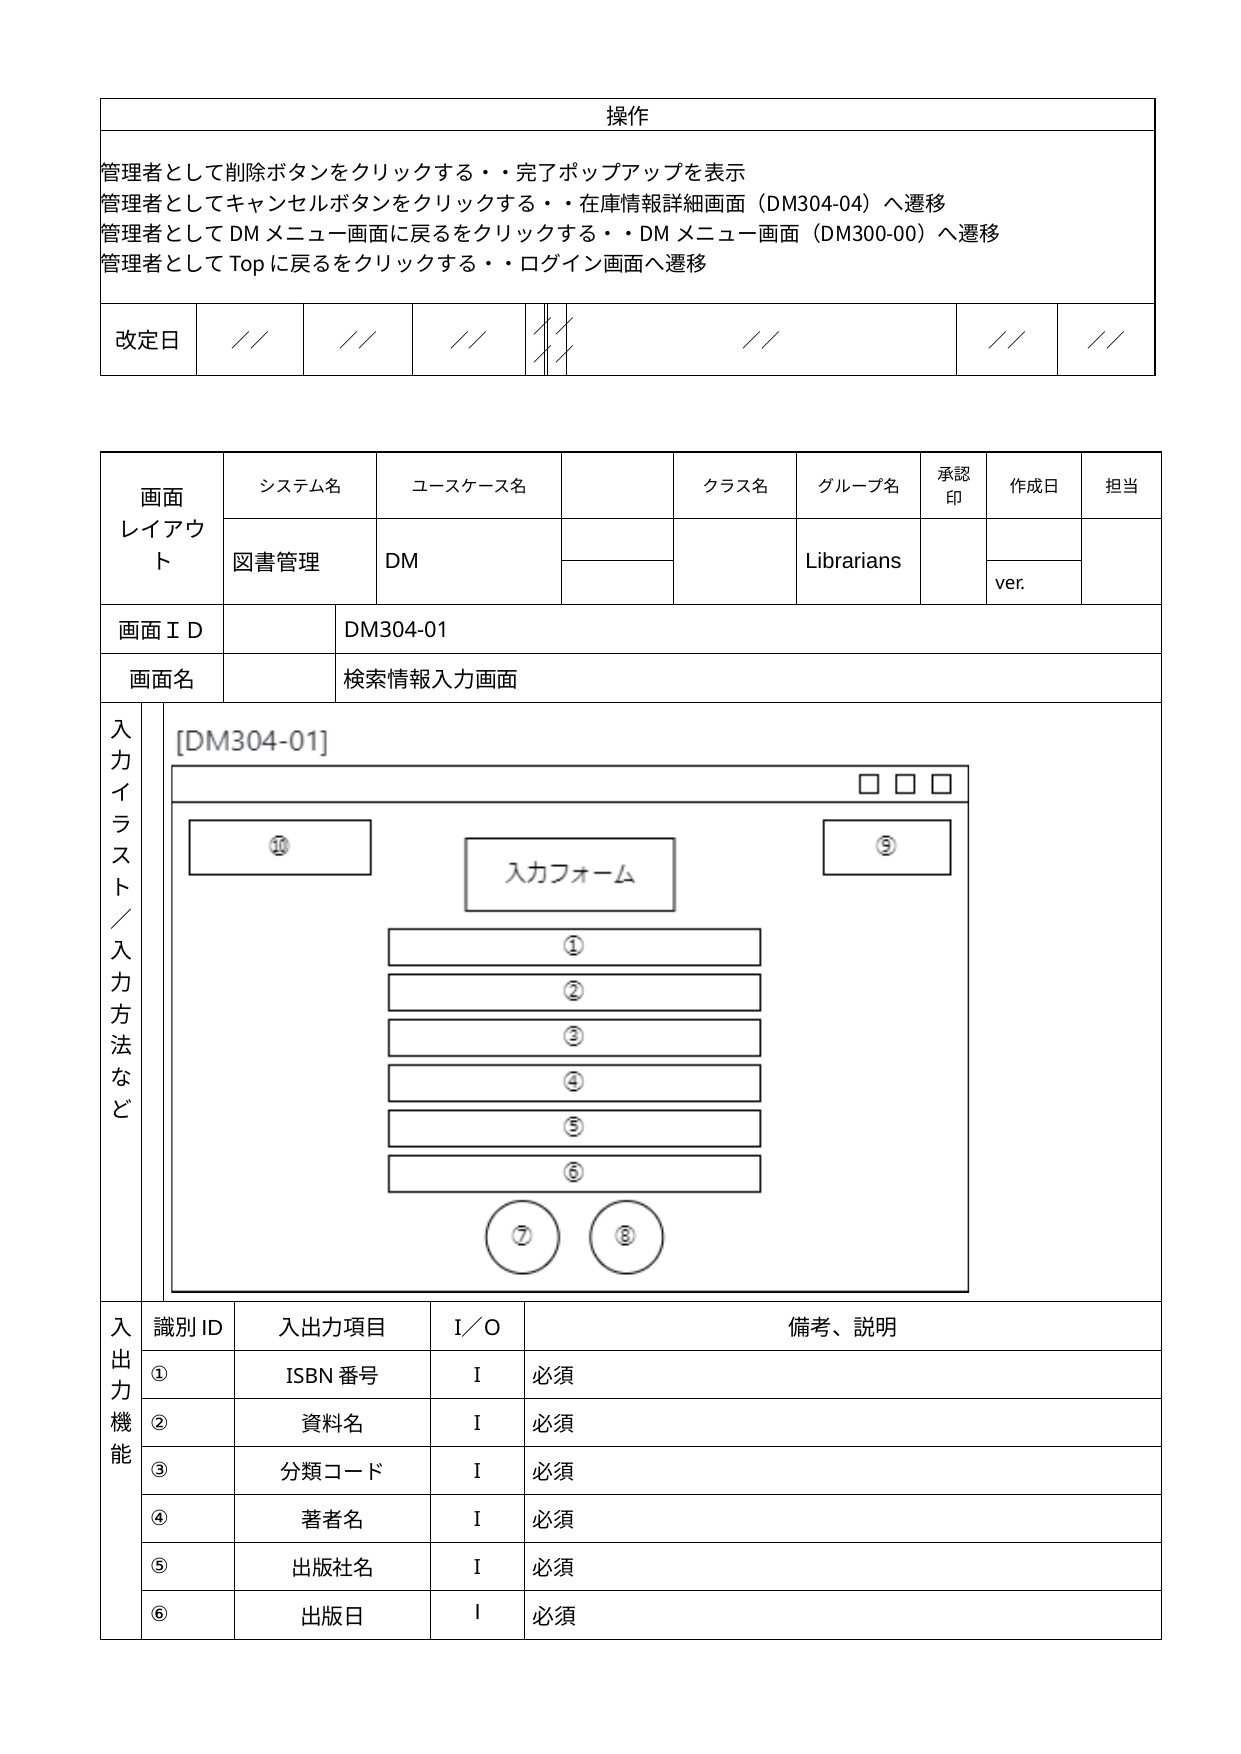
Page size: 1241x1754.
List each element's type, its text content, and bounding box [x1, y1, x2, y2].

table_cell ／／ [197, 304, 303, 375]
table_cell ISBN番号 [235, 1351, 430, 1398]
table_cell ／／ [567, 304, 956, 375]
table_cell [142, 703, 163, 1301]
table_cell 必須 [525, 1351, 1161, 1398]
table_cell [562, 519, 673, 560]
table_header [562, 453, 673, 517]
table_cell I [431, 1543, 524, 1590]
table_header システム名 [224, 453, 376, 517]
table_cell I [431, 1351, 524, 1398]
table_cell Librarians [797, 519, 920, 603]
table_cell ／／ [413, 304, 525, 375]
table_header ユースケース名 [377, 453, 561, 517]
table_cell 入力イラスト／入力方法など [101, 703, 141, 1301]
table_cell [224, 605, 335, 653]
table_cell 資料名 [235, 1399, 430, 1446]
picture [171, 711, 970, 1293]
table_cell 画面名 [101, 654, 223, 702]
table_cell [674, 519, 796, 603]
table_cell I [431, 1447, 524, 1494]
table_cell ／／ [957, 304, 1057, 375]
table_cell ver. [987, 561, 1081, 603]
table_cell ／／ [548, 304, 566, 375]
table_cell [921, 519, 986, 603]
table_cell 入出力機能 [101, 1302, 141, 1639]
table_cell [142, 1447, 234, 1494]
table_cell [142, 1591, 234, 1639]
table_cell 必須 [525, 1495, 1161, 1542]
table_cell 画面ＩＤ [101, 605, 223, 653]
table_header 担当 [1082, 453, 1161, 517]
table_cell ／／ [1058, 304, 1154, 375]
table_header クラス名 [674, 453, 796, 517]
table_cell [987, 519, 1081, 560]
table_cell 分類コード [235, 1447, 430, 1494]
table_cell 必須 [525, 1399, 1161, 1446]
table_cell 出版社名 [235, 1543, 430, 1590]
table_cell ／／ [526, 304, 544, 375]
table_cell 著者名 [235, 1495, 430, 1542]
table_cell I [431, 1495, 524, 1542]
table_cell 図書管理 [224, 519, 376, 603]
table_cell [164, 703, 1161, 1301]
table_cell [142, 1351, 234, 1398]
table_header グループ名 [797, 453, 920, 517]
table_cell ／／ [304, 304, 412, 375]
table_cell [224, 654, 335, 702]
table_cell 改定日 [101, 304, 196, 375]
table_cell [142, 1495, 234, 1542]
table_header 作成日 [987, 453, 1081, 517]
table_cell 入出力項目 [235, 1302, 430, 1350]
table_cell [142, 1543, 234, 1590]
table_header 承認印 [921, 453, 986, 517]
table_cell 識別ID [142, 1302, 234, 1350]
table_cell 備考、説明 [525, 1302, 1161, 1350]
table_cell 操作 [101, 99, 1154, 130]
table_cell 必須 [525, 1543, 1161, 1590]
table_cell [562, 561, 673, 603]
table_cell [1082, 519, 1161, 603]
table_cell 必須 [525, 1591, 1161, 1639]
table_cell 検索情報入力画面 [336, 654, 1161, 702]
table_cell 必須 [525, 1447, 1161, 1494]
table_cell [142, 1399, 234, 1446]
table_cell I [431, 1591, 524, 1639]
table_cell DM [377, 519, 561, 603]
table_cell I／O [431, 1302, 524, 1350]
table_header 画面 レイアウト [101, 453, 223, 603]
table_cell 出版日 [235, 1591, 430, 1639]
table_cell 管理者として削除ボタンをクリックする・・完了ポップアップを表示 管理者としてキャンセルボタンをクリックする・・在庫情報詳細画面（DM304-04）へ遷移 管理者としてDMメニュー画面に戻るをクリックする・・DMメニュー画面（DM300-00）へ遷移 管理者としてTopに戻るをクリックする・・ログイン画面へ遷移 [101, 131, 1154, 303]
table_cell DM304-01 [336, 605, 1161, 653]
table_cell I [431, 1399, 524, 1446]
